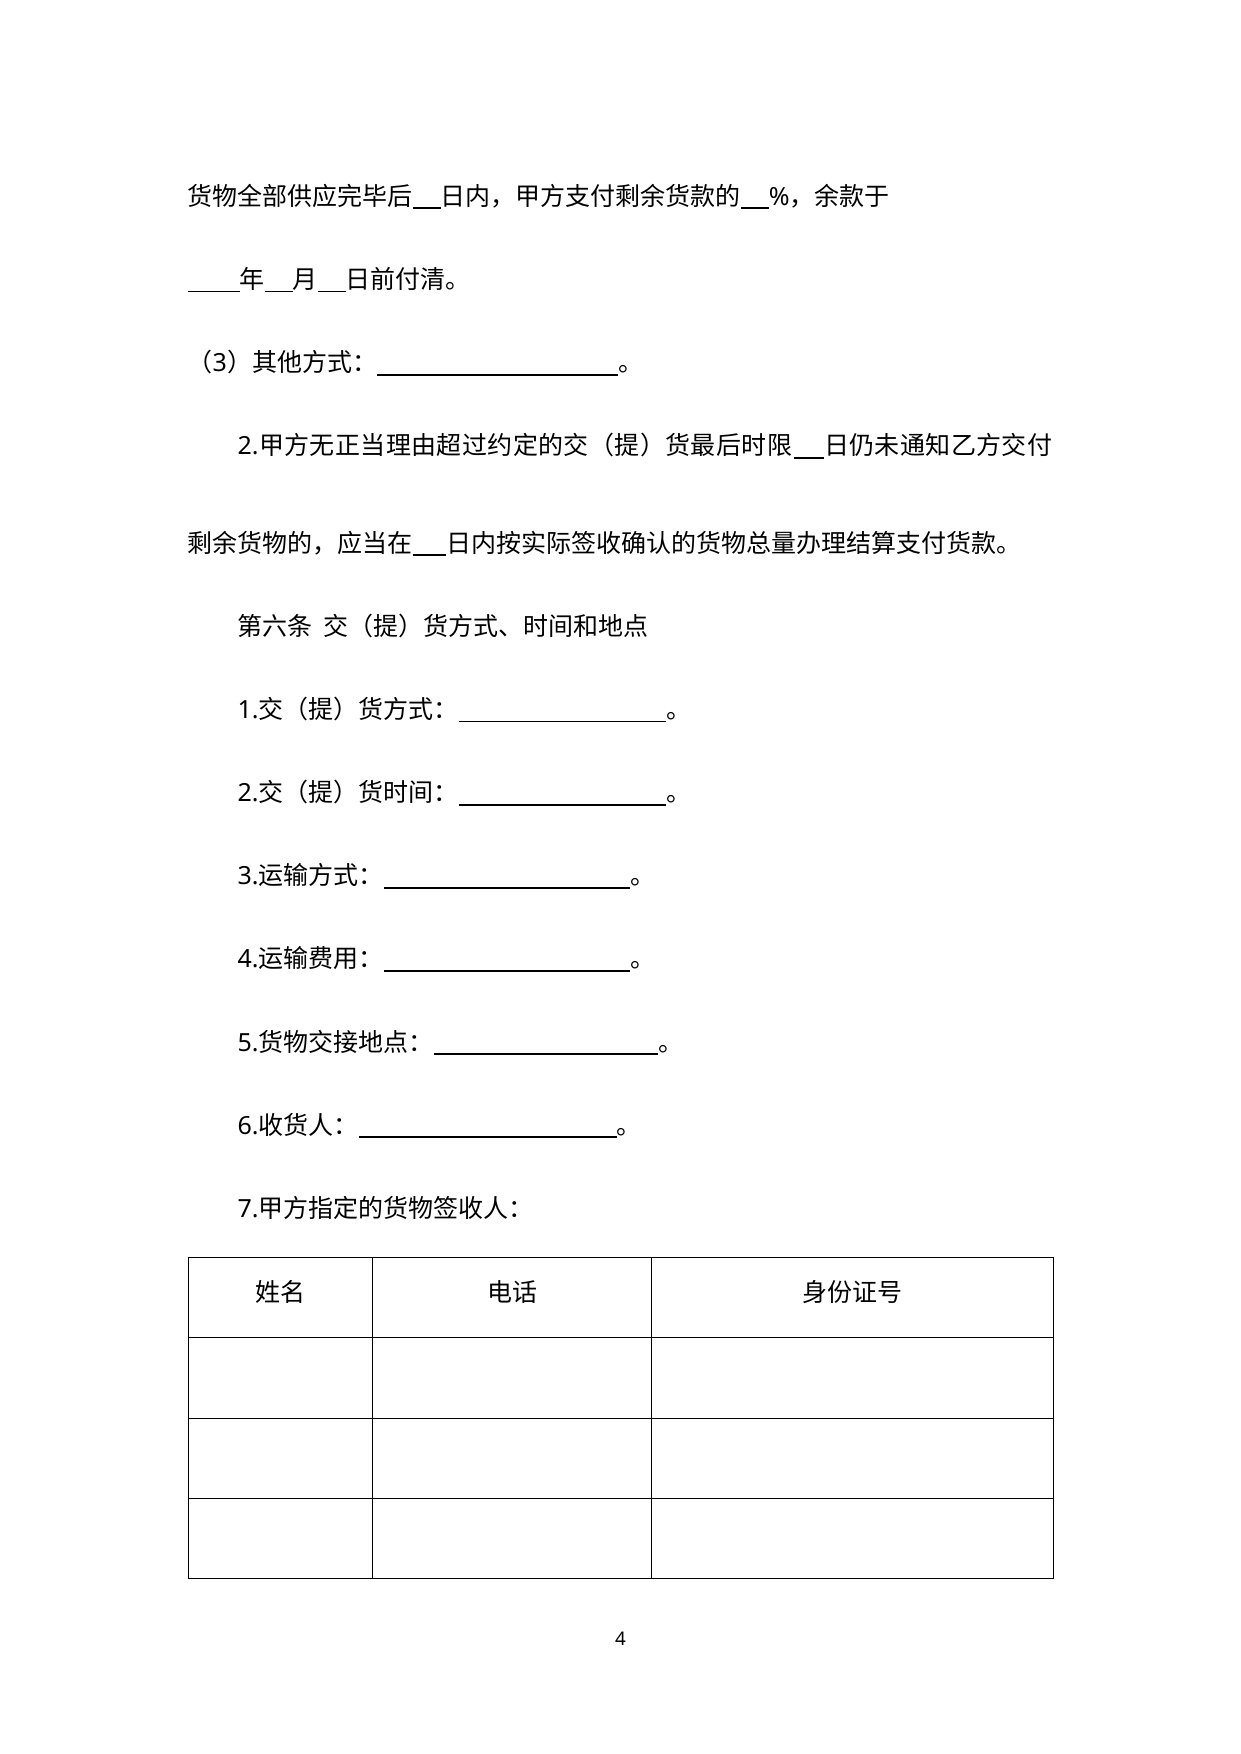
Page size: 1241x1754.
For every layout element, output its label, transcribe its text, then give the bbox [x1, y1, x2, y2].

table_cell [189, 1499, 372, 1578]
table_header 电话 [373, 1258, 651, 1337]
text 7.甲方指定的货物签收人： [187, 1174, 1053, 1239]
table_cell [652, 1499, 1053, 1578]
text 2.甲方无正当理由超过约定的交（提）货最后时限 日仍未通知乙方交付剩余货物的，应当在 日内按实际签收确认的货物总量办理结算支付货款。 [187, 411, 1053, 574]
text 5.货物交接地点： 。 [187, 1008, 1053, 1073]
table_cell [373, 1499, 651, 1578]
table_cell [652, 1419, 1053, 1498]
table_header 身份证号 [652, 1258, 1053, 1337]
table_cell [373, 1338, 651, 1418]
text 6.收货人： 。 [187, 1091, 1053, 1156]
table_cell [189, 1419, 372, 1498]
table_header 姓名 [189, 1258, 372, 1337]
text 4.运输费用： 。 [187, 924, 1053, 989]
table_cell [652, 1338, 1053, 1418]
text 1.交（提）货方式： 。 [187, 675, 1053, 740]
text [187, 162, 1053, 227]
text 3.运输方式： 。 [187, 841, 1053, 906]
table_cell [373, 1419, 651, 1498]
text （3）其他方式： 。 [187, 328, 1053, 393]
text 2.交（提）货时间： 。 [187, 758, 1053, 823]
text 第六条 交（提）货方式、时间和地点 [187, 592, 1053, 657]
text 年 月 日前付清。 [187, 245, 1053, 310]
table_cell [189, 1338, 372, 1418]
